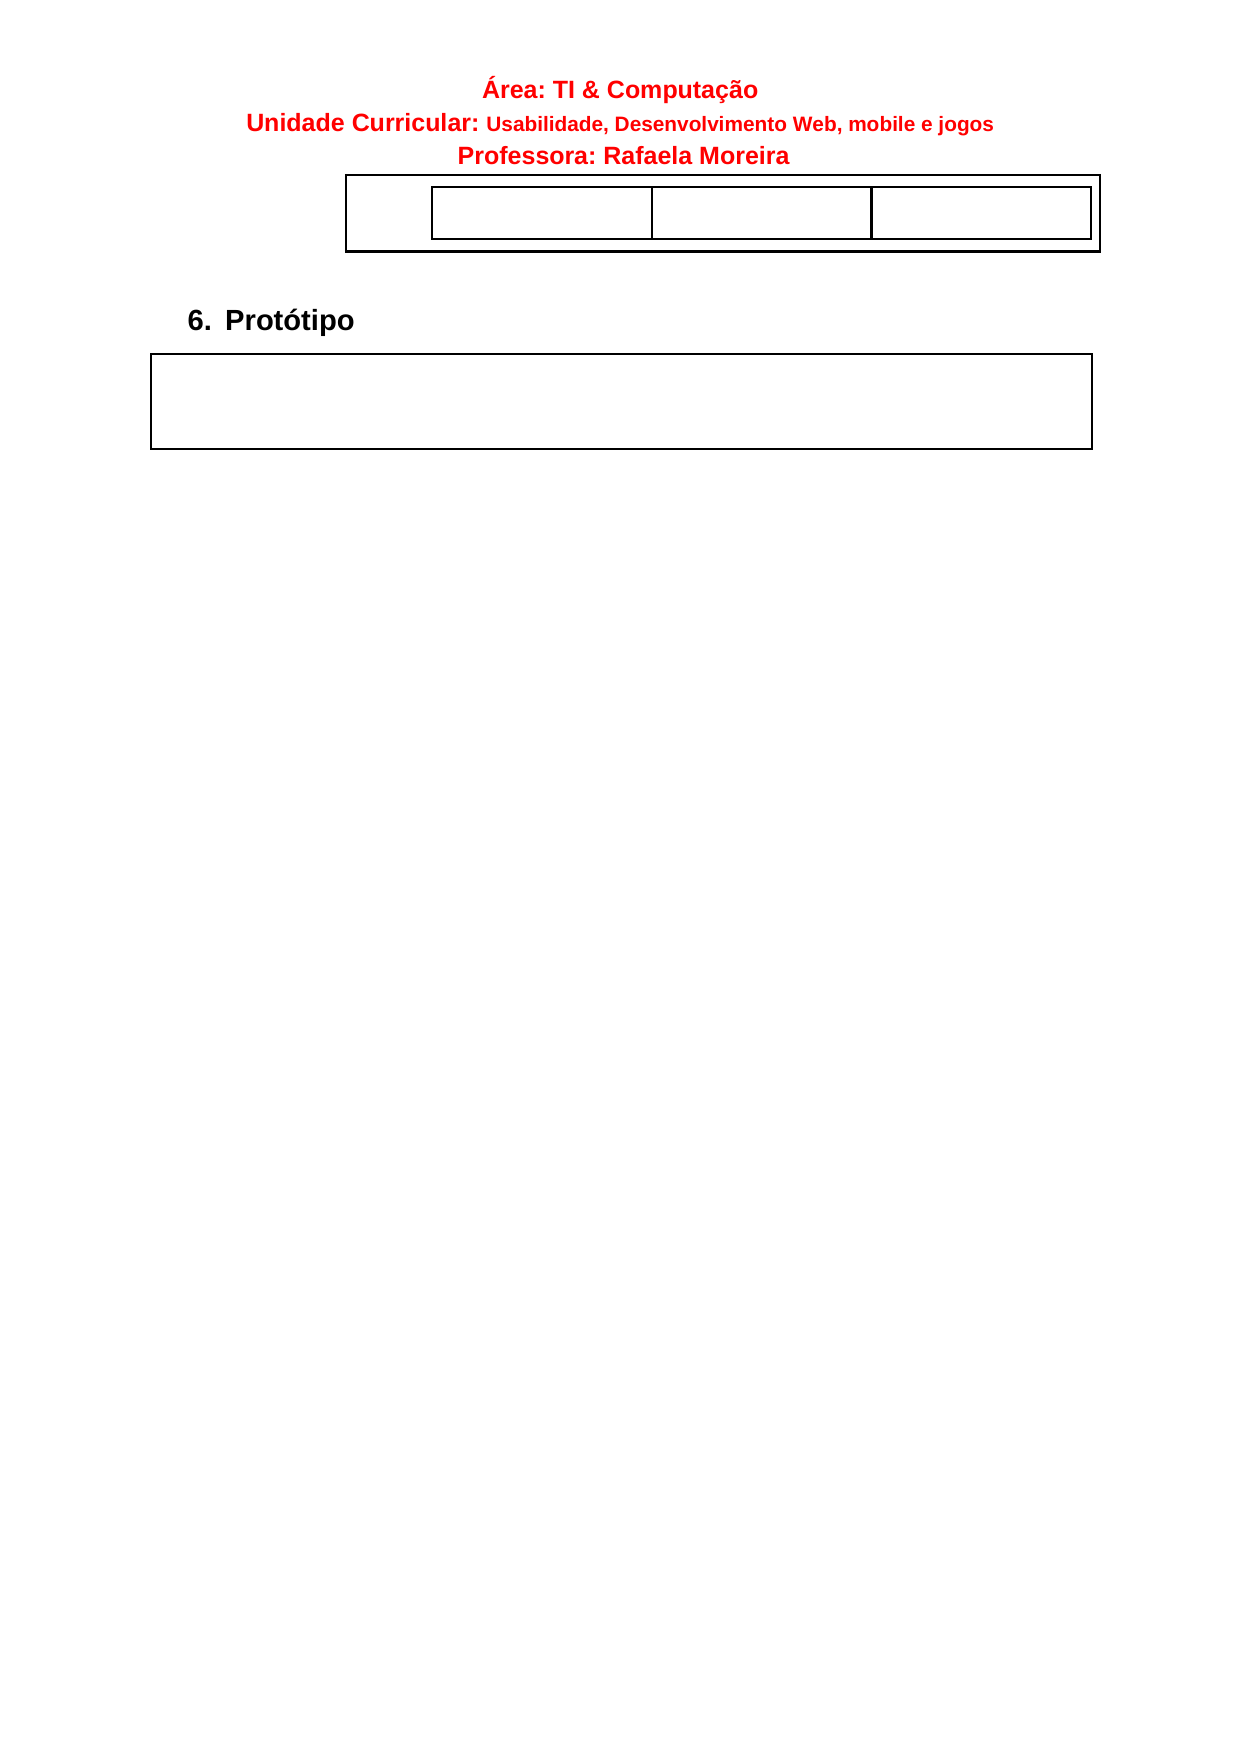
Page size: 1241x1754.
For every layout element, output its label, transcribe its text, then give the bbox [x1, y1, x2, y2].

table_header [152, 355, 1091, 448]
table_cell [347, 176, 1099, 250]
list Protótipo [187, 303, 1090, 336]
